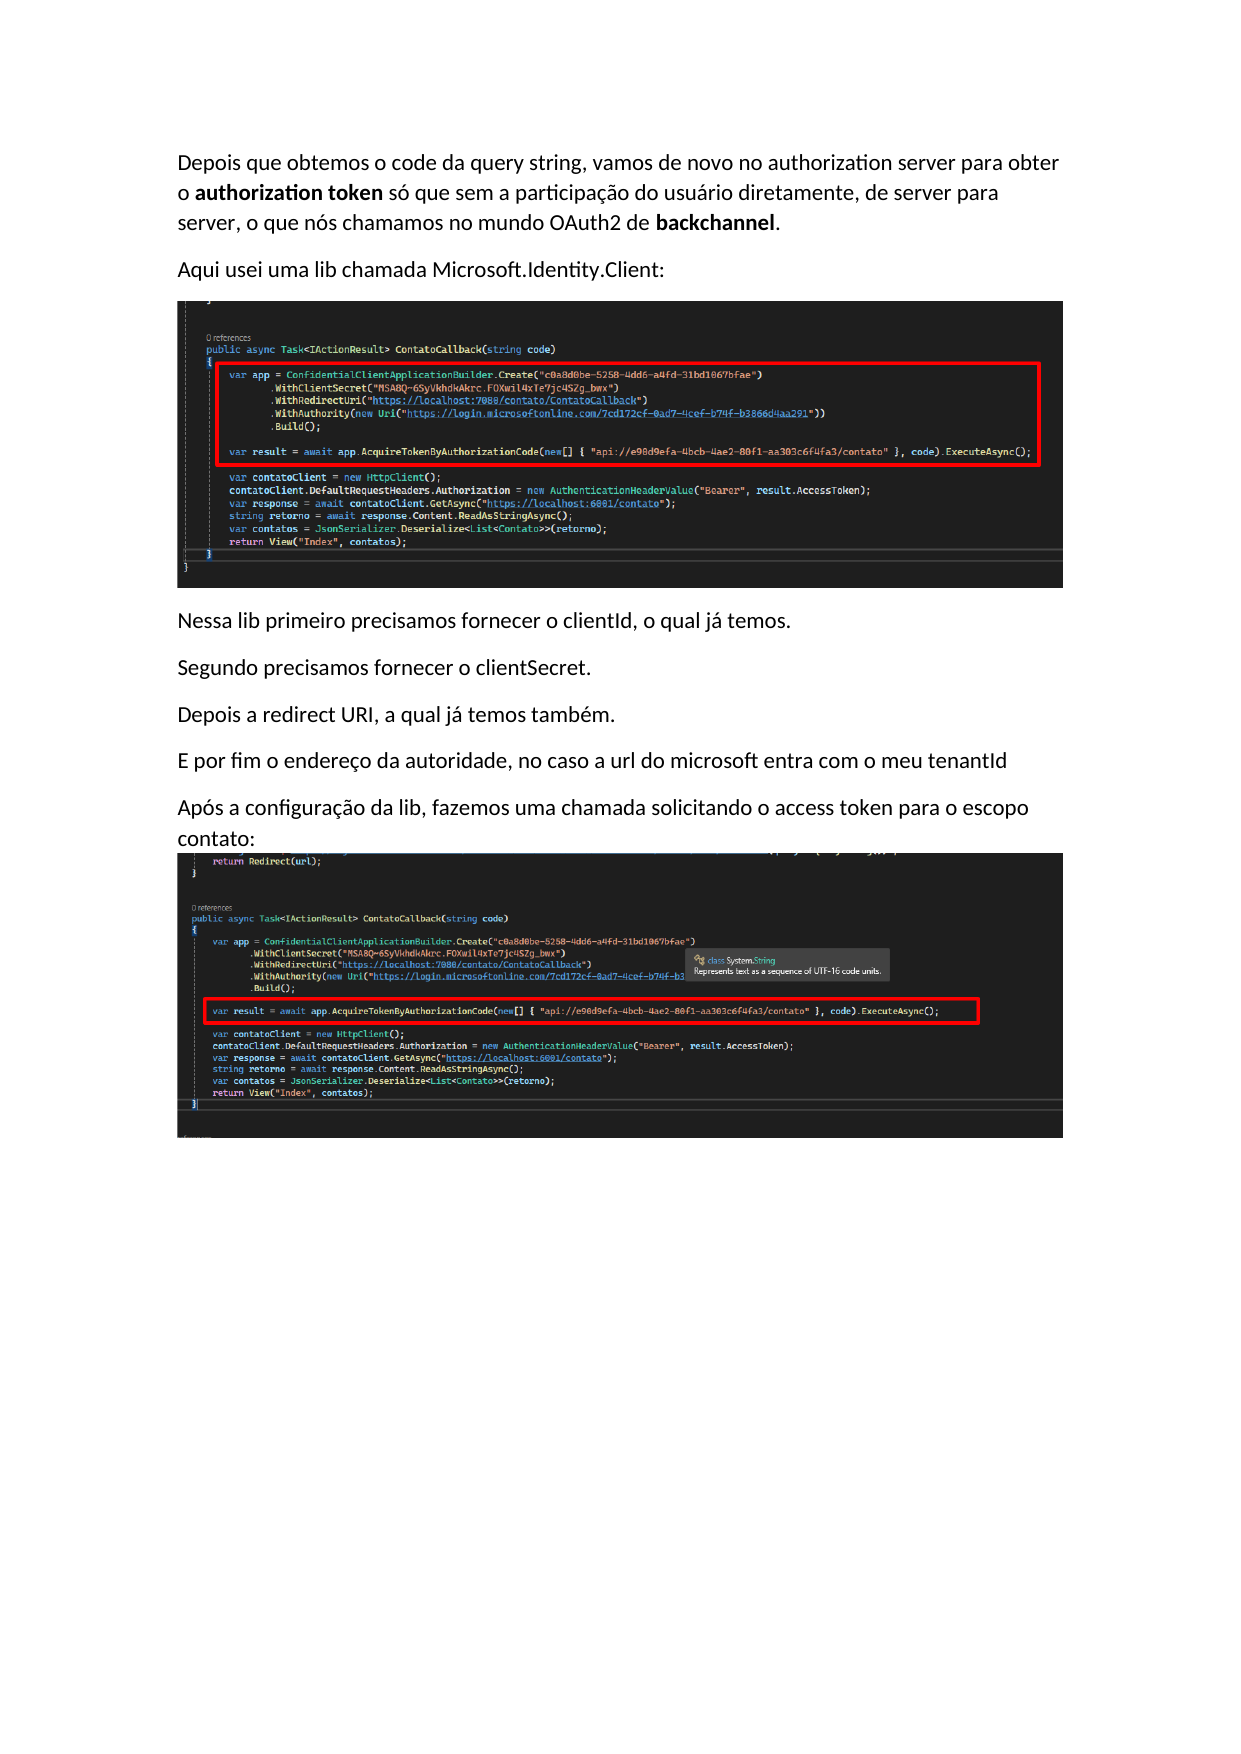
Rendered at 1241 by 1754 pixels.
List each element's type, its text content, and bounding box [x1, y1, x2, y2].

text Depois que obtemos o code da query string, vamos de novo no authorization server para obter o authorization token só que sem a participação do usuário diretamente, de server para server, o que nós chamamos no mundo OAuth2 de backchannel. [177, 148, 1063, 236]
text Nessa lib primeiro precisamos fornecer o clientId, o qual já temos. [177, 606, 1063, 634]
text Após a configuração da lib, fazemos uma chamada solicitando o access token para o escopo contato: [177, 793, 1063, 853]
picture [177, 853, 1063, 1138]
picture [177, 301, 1063, 588]
text Aqui usei uma lib chamada Microsoft.Identity.Client: [177, 255, 1063, 283]
text Segundo precisamos fornecer o clientSecret. [177, 653, 1063, 681]
text E por fim o endereço da autoridade, no caso a url do microsoft entra com o meu tenantId [177, 747, 1063, 775]
text Depois a redirect URI, a qual já temos também. [177, 700, 1063, 728]
